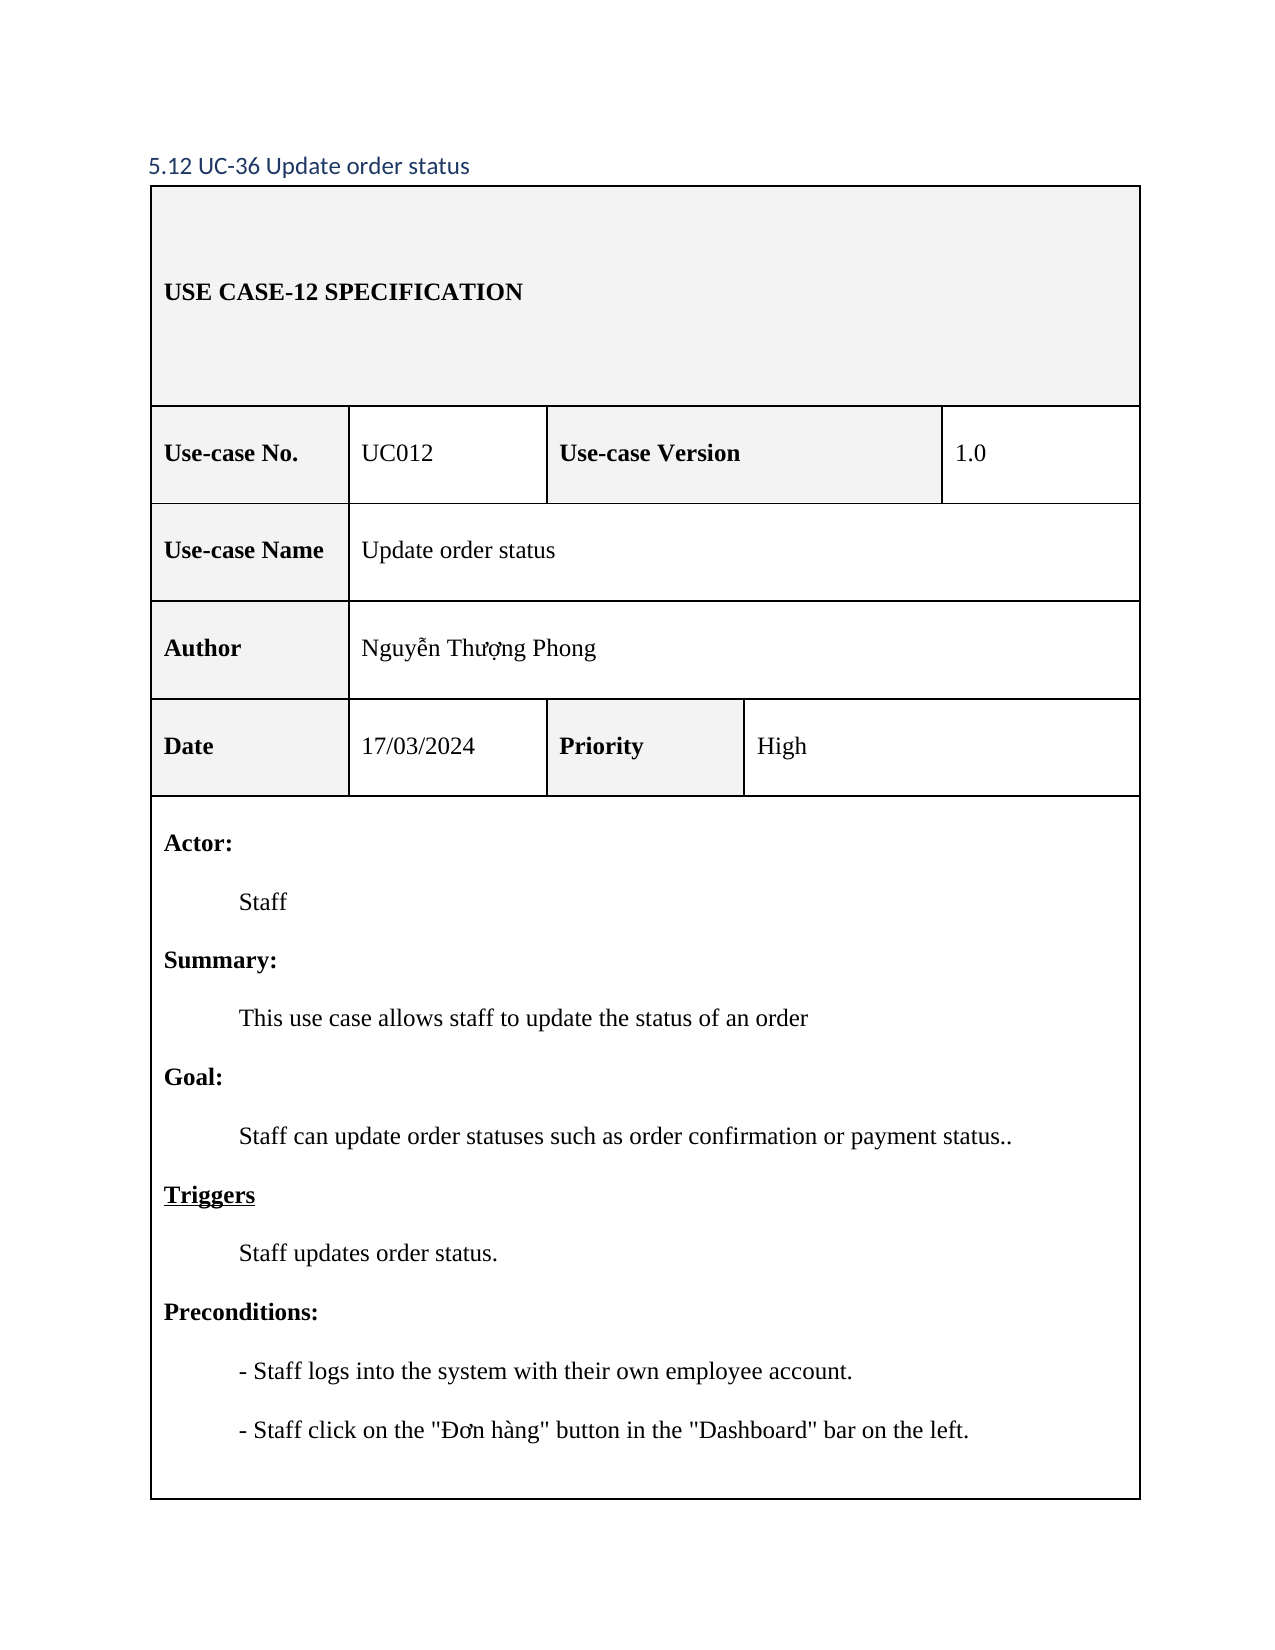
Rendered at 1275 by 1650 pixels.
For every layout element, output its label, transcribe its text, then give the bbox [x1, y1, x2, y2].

table_cell Author [152, 602, 348, 698]
table_cell Priority [548, 700, 743, 795]
table_cell Nguyễn Thượng Phong [350, 602, 1139, 698]
table_cell 1.0 [943, 407, 1139, 502]
subtitle 5.12 UC-36 Update order status [148, 150, 1127, 181]
table_cell High [745, 700, 1139, 795]
table_cell Use-case Name [152, 504, 348, 600]
table_cell Update order status [350, 504, 1139, 600]
table_cell UC012 [350, 407, 546, 502]
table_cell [152, 797, 1139, 1498]
table_cell 17/03/2024 [350, 700, 546, 795]
table_cell Use-case Version [548, 407, 941, 502]
table_cell Date [152, 700, 348, 795]
table_header USE CASE-12 SPECIFICATION [152, 187, 1139, 405]
table_cell Use-case No. [152, 407, 348, 502]
